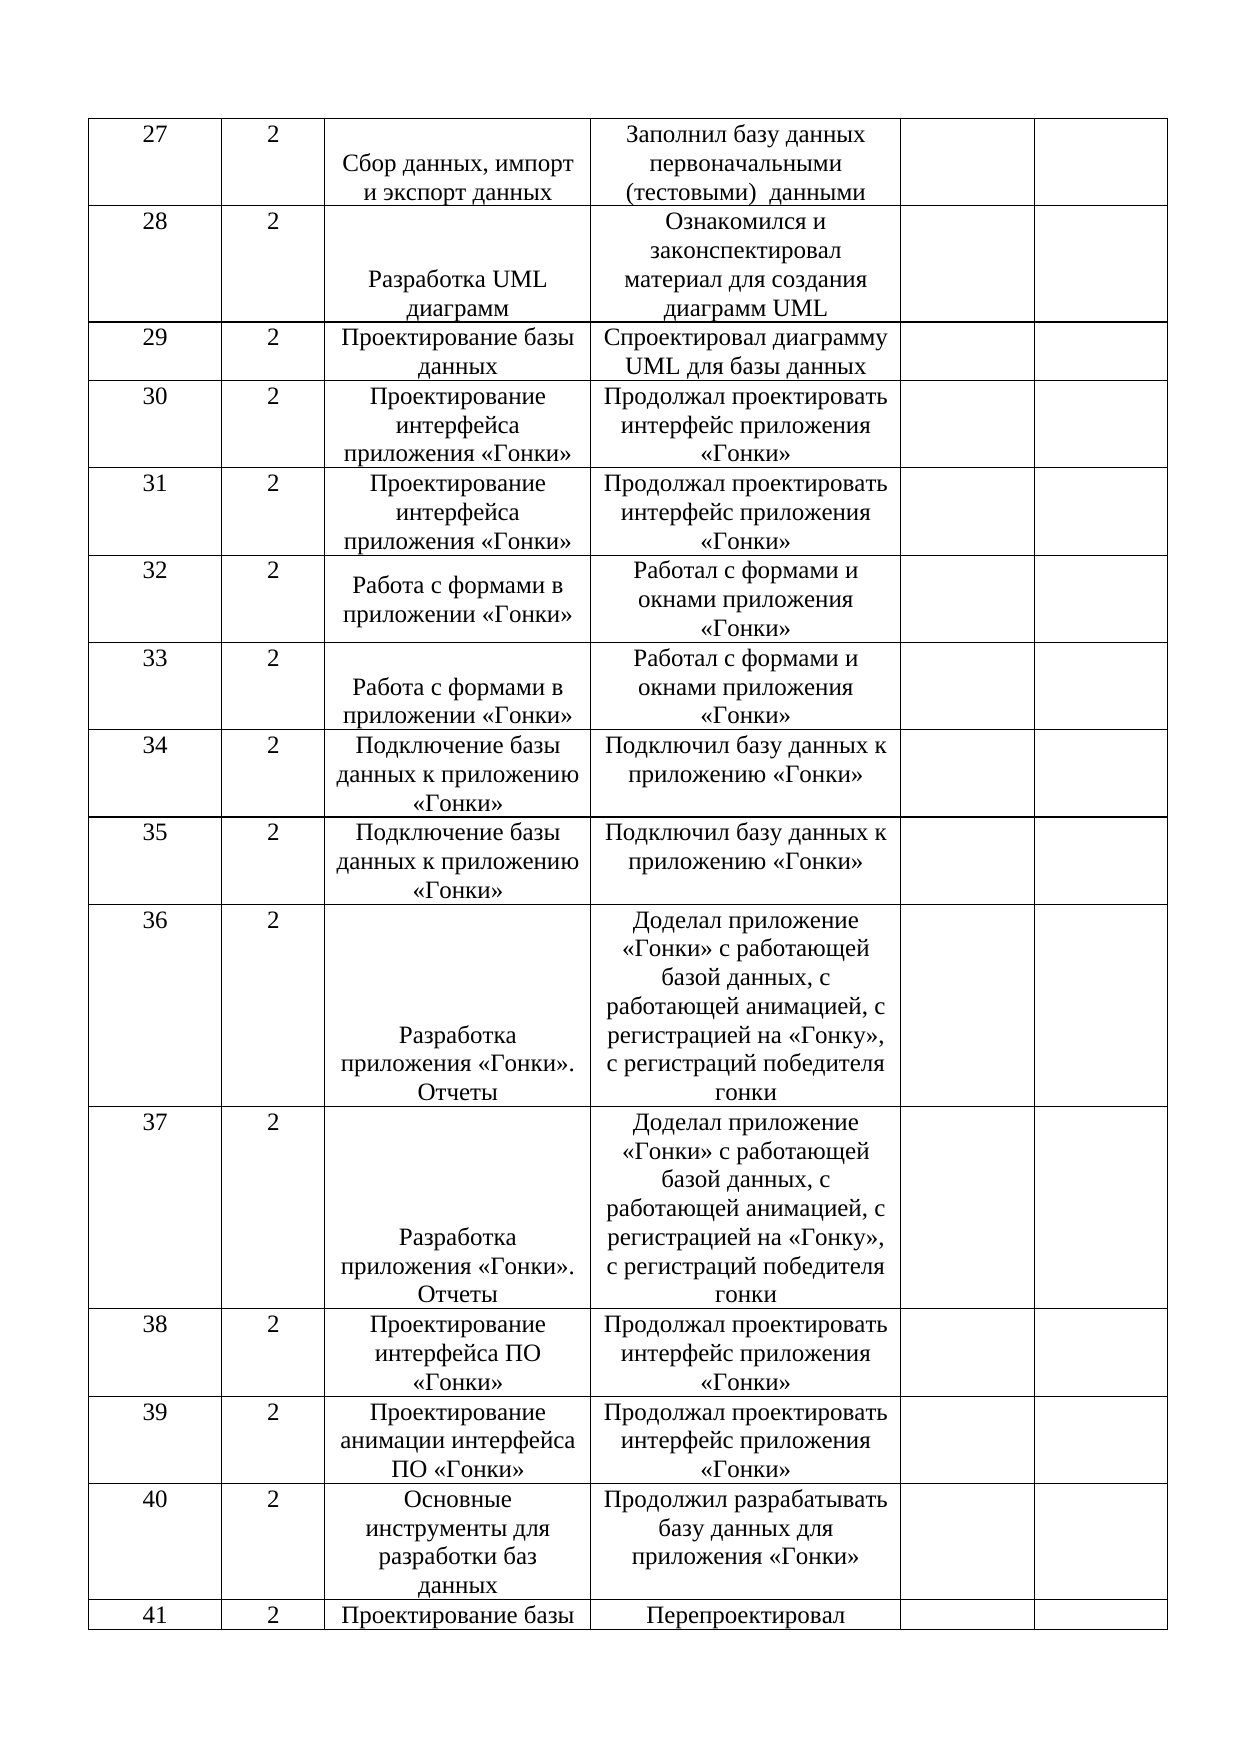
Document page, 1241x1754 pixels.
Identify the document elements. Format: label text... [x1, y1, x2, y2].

table_cell [1035, 730, 1167, 816]
table_cell Продолжал проектировать интерфейс приложения «Гонки» [591, 1397, 900, 1483]
table_cell 2 [222, 1309, 324, 1396]
table_cell [1035, 905, 1167, 1106]
table_cell 32 [89, 556, 221, 642]
table_cell Работа с формами в приложении «Гонки» [325, 556, 590, 642]
table_cell [1035, 818, 1167, 904]
table_cell 38 [89, 1309, 221, 1396]
table_cell 33 [89, 643, 221, 729]
table_cell [901, 1397, 1034, 1483]
table_cell Проектирование анимации интерфейса ПО «Гонки» [325, 1397, 590, 1483]
table_cell [1035, 643, 1167, 729]
table_cell Подключил базу данных к приложению «Гонки» [591, 730, 900, 816]
table_cell Ознакомился и законспектировал материал для создания диаграмм UML [591, 206, 900, 321]
table_cell [901, 730, 1034, 816]
table_cell Разработка приложения «Гонки». Отчеты [325, 1107, 590, 1308]
table_cell [901, 1309, 1034, 1396]
table_cell Продолжал проектировать интерфейс приложения «Гонки» [591, 1309, 900, 1396]
table_cell Подключение базы данных к приложению «Гонки» [325, 730, 590, 816]
table_cell 2 [222, 905, 324, 1106]
table_cell Работал с формами и окнами приложения «Гонки» [591, 556, 900, 642]
table_cell 39 [89, 1397, 221, 1483]
table_cell 2 [222, 1397, 324, 1483]
table_cell [1035, 323, 1167, 380]
table_cell [901, 1107, 1034, 1308]
table_cell 2 [222, 468, 324, 554]
table_cell Доделал приложение «Гонки» с работающей базой данных, с работающей анимацией, с регистрацией на «Гонку», с регистраций победителя гонки [591, 905, 900, 1106]
table_cell [1035, 1309, 1167, 1396]
table_cell 2 [222, 381, 324, 467]
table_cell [325, 1600, 590, 1629]
table_cell [901, 1484, 1034, 1599]
table_cell Доделал приложение «Гонки» с работающей базой данных, с работающей анимацией, с регистрацией на «Гонку», с регистраций победителя гонки [591, 1107, 900, 1308]
table_cell 2 [222, 119, 324, 205]
table_cell [901, 643, 1034, 729]
table_cell 2 [222, 730, 324, 816]
table_cell Подключил базу данных к приложению «Гонки» [591, 818, 900, 904]
table_cell Продолжал проектировать интерфейс приложения «Гонки» [591, 468, 900, 554]
table_cell Работа с формами в приложении «Гонки» [325, 643, 590, 729]
table_cell Разработка приложения «Гонки». Отчеты [325, 905, 590, 1106]
table_cell [1035, 1107, 1167, 1308]
table_cell 2 [222, 1107, 324, 1308]
table_cell Проектирование базы данных [325, 323, 590, 380]
table_cell [901, 905, 1034, 1106]
table_cell 41 [89, 1600, 221, 1629]
table_cell [901, 818, 1034, 904]
table_cell 31 [89, 468, 221, 554]
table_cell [591, 1600, 900, 1629]
table_cell Основные инструменты для разработки баз данных [325, 1484, 590, 1599]
table_cell Спроектировал диаграмму UML для базы данных [591, 323, 900, 380]
table_cell [901, 323, 1034, 380]
table_cell 2 [222, 323, 324, 380]
table_cell 28 [89, 206, 221, 321]
table_cell Подключение базы данных к приложению «Гонки» [325, 818, 590, 904]
table_cell 2 [222, 556, 324, 642]
table_cell [901, 468, 1034, 554]
table_cell Разработка UML диаграмм [325, 206, 590, 321]
table_cell 34 [89, 730, 221, 816]
table_cell 36 [89, 905, 221, 1106]
table_cell [1035, 556, 1167, 642]
table_cell 27 [89, 119, 221, 205]
table_cell 2 [222, 818, 324, 904]
table_cell [1035, 206, 1167, 321]
table_cell [1035, 1397, 1167, 1483]
table_cell [901, 556, 1034, 642]
table_cell [1035, 119, 1167, 205]
table_cell Продолжил разрабатывать базу данных для приложения «Гонки» [591, 1484, 900, 1599]
table_cell 40 [89, 1484, 221, 1599]
table_cell 29 [89, 323, 221, 380]
table_cell [1035, 381, 1167, 467]
table_cell Сбор данных, импорт и экспорт данных [325, 119, 590, 205]
table_cell Проектирование интерфейса приложения «Гонки» [325, 468, 590, 554]
table_cell 37 [89, 1107, 221, 1308]
table_cell 2 [222, 206, 324, 321]
table_cell [1035, 468, 1167, 554]
table_cell [901, 119, 1034, 205]
table_cell 2 [222, 643, 324, 729]
table_cell Продолжал проектировать интерфейс приложения «Гонки» [591, 381, 900, 467]
table_cell 2 [222, 1484, 324, 1599]
table_cell [1035, 1484, 1167, 1599]
table_cell 2 [222, 1600, 324, 1629]
table_cell [901, 206, 1034, 321]
table_cell Заполнил базу данных первоначальными (тестовыми) данными [591, 119, 900, 205]
table_cell 30 [89, 381, 221, 467]
table_cell Проектирование интерфейса приложения «Гонки» [325, 381, 590, 467]
table_cell Проектирование интерфейса ПО «Гонки» [325, 1309, 590, 1396]
table_cell 35 [89, 818, 221, 904]
table_cell [901, 381, 1034, 467]
table_cell [901, 1600, 1034, 1629]
table_cell [1035, 1600, 1167, 1629]
table_cell Работал с формами и окнами приложения «Гонки» [591, 643, 900, 729]
